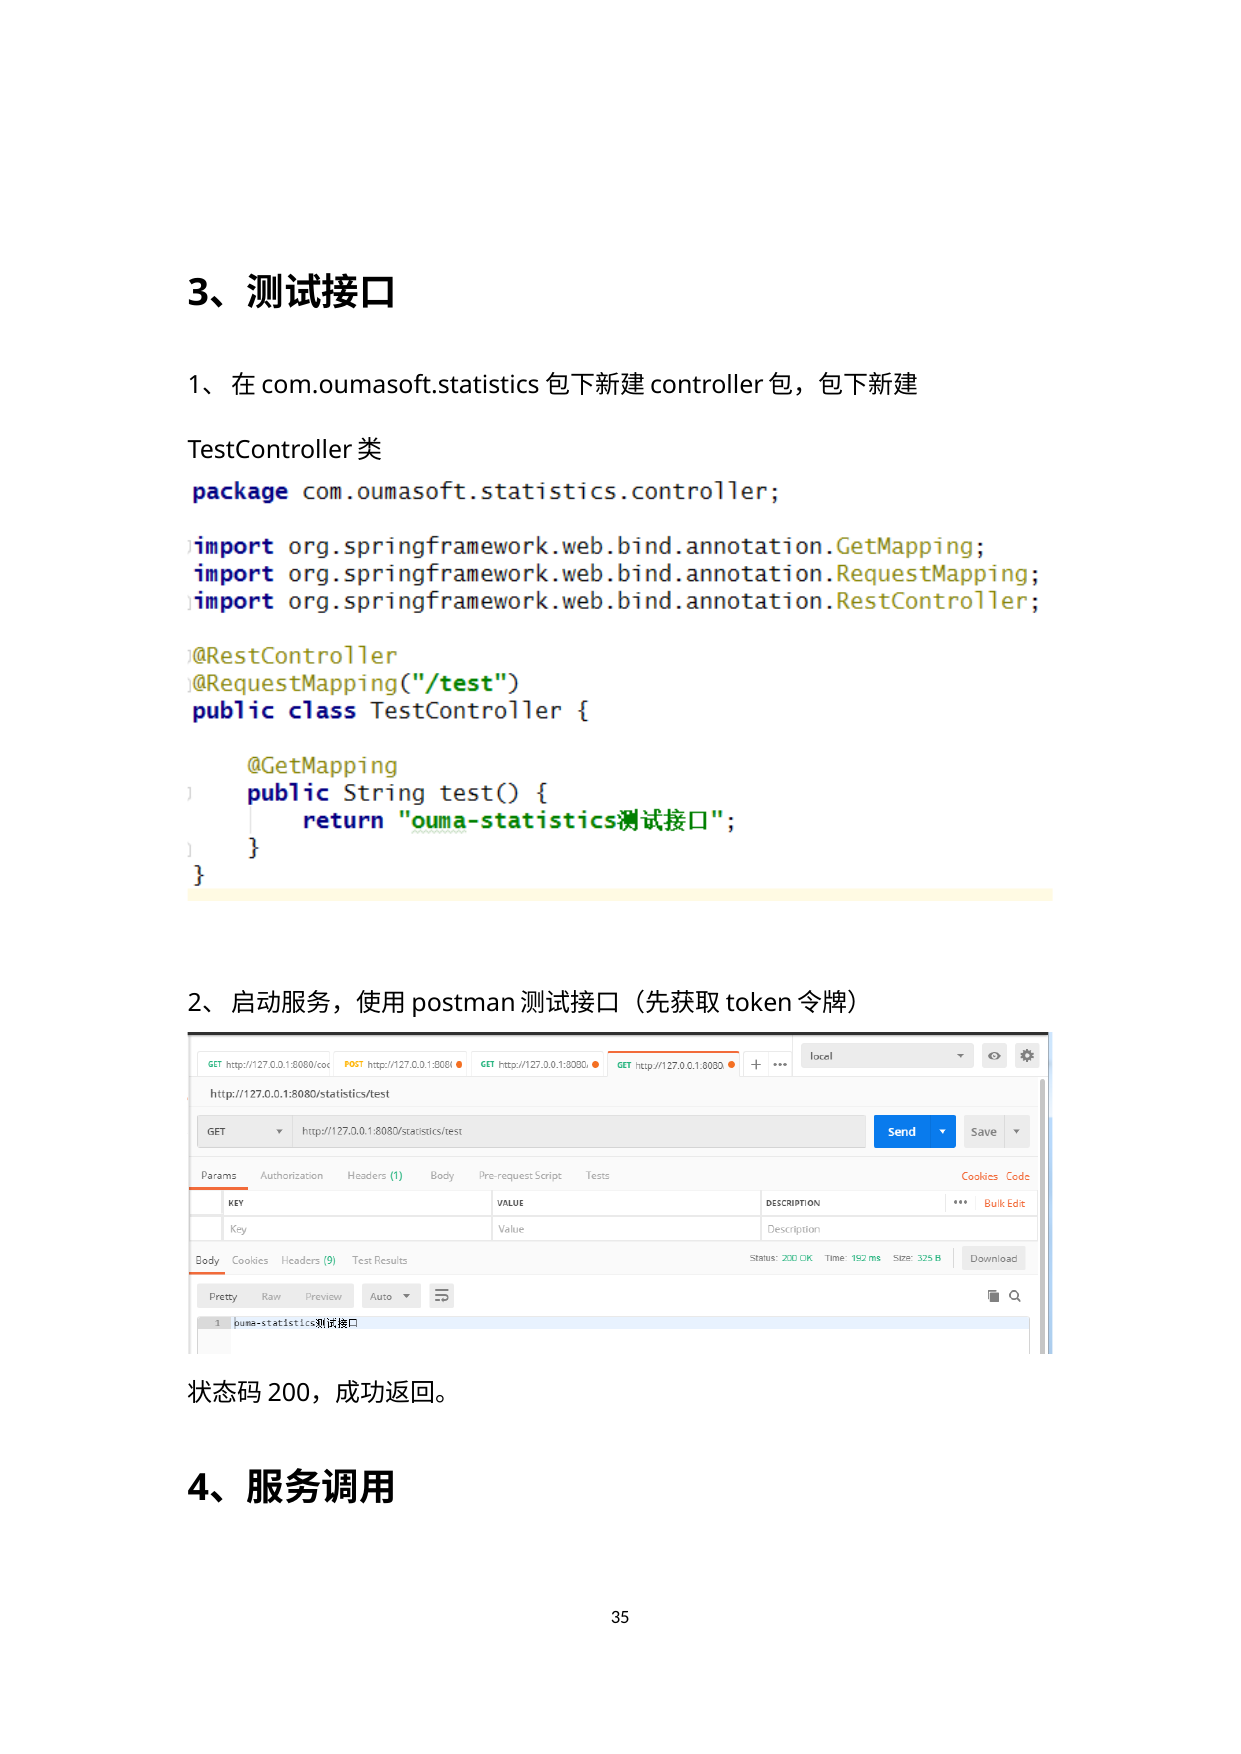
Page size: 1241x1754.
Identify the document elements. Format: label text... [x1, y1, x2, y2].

list 在com.oumasoft.statistics包下新建controller包，包下新建 [187, 350, 1053, 415]
picture [187, 480, 1053, 901]
list 启动服务，使用postman测试接口（先获取token令牌） [187, 968, 1053, 1032]
subtitle 3、测试接口 [187, 256, 1053, 321]
text 状态码200，成功返回。 [187, 1358, 1053, 1423]
subtitle 4、服务调用 [187, 1452, 1053, 1517]
text TestController类 [187, 415, 1053, 480]
picture [187, 1032, 1053, 1354]
